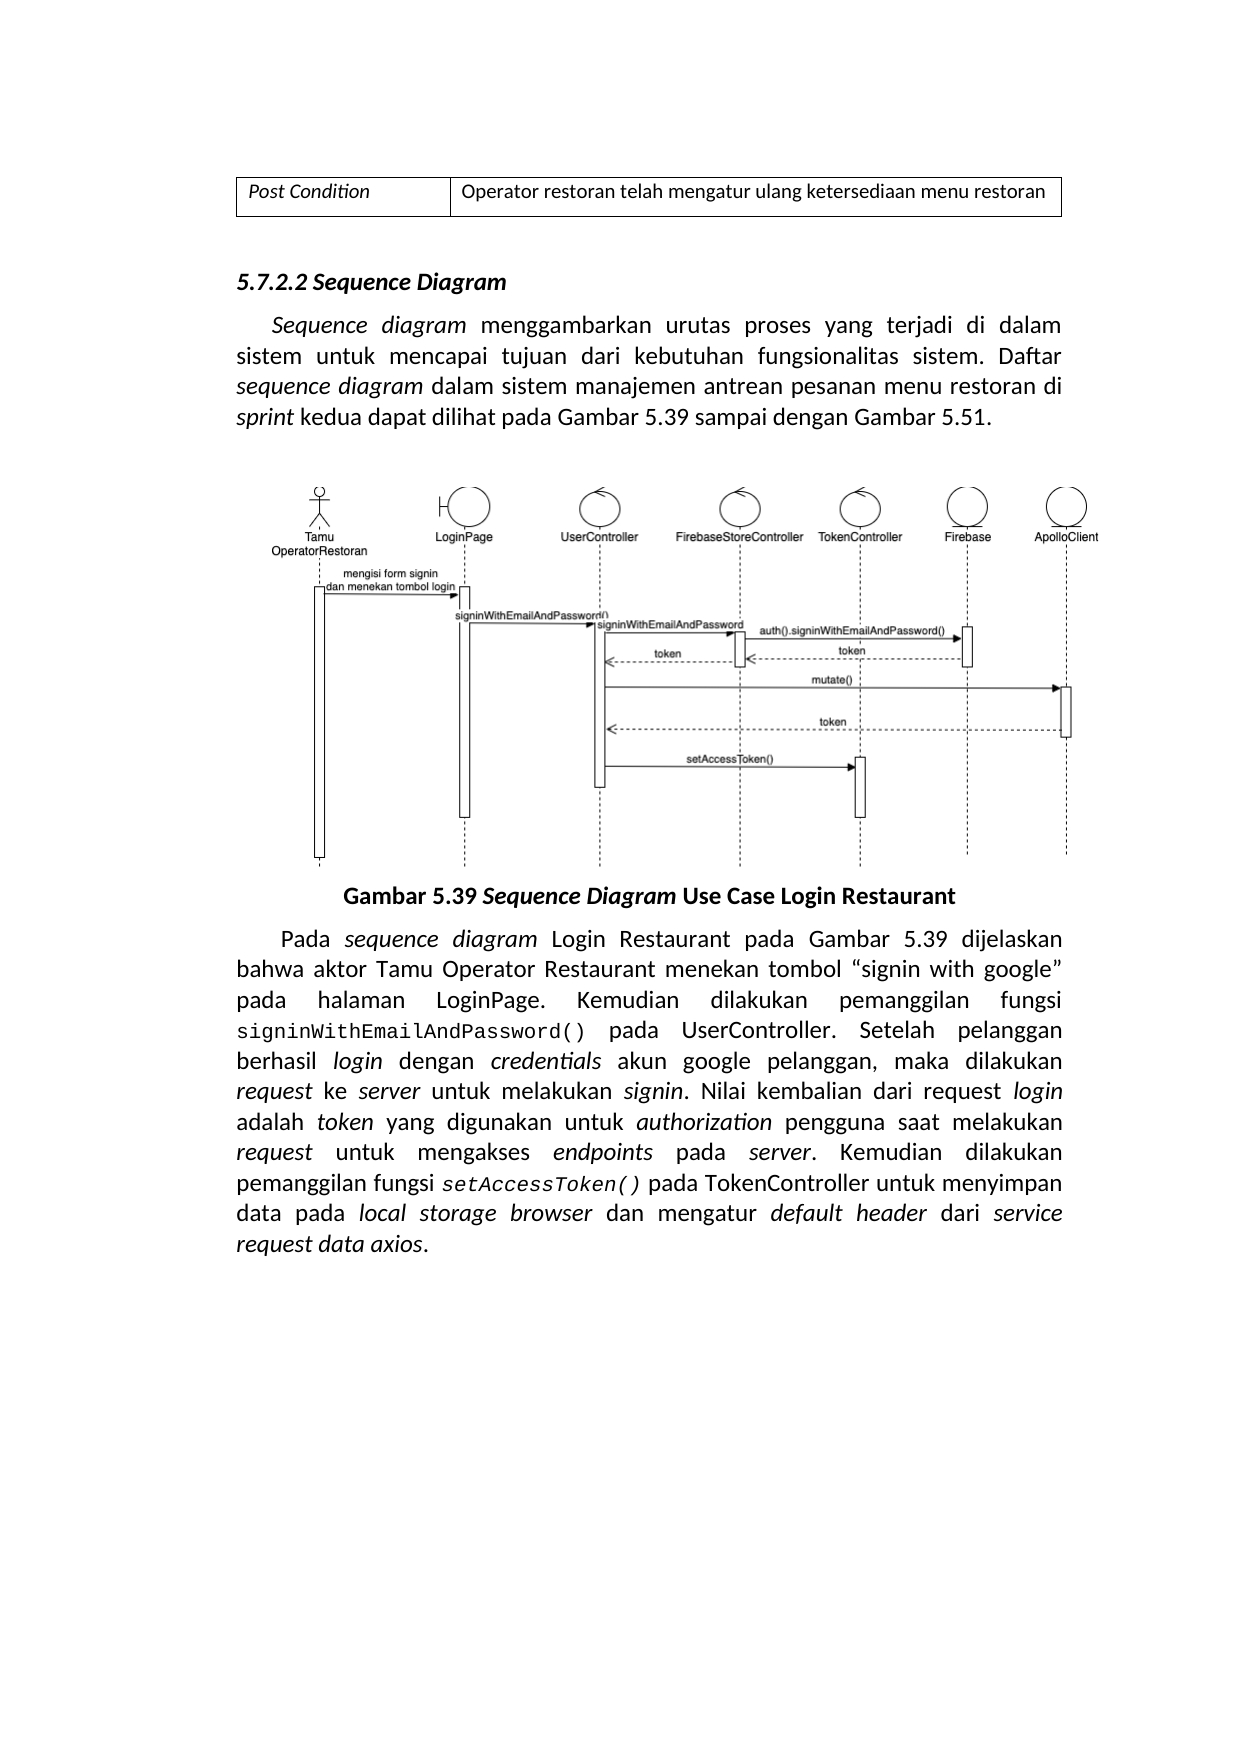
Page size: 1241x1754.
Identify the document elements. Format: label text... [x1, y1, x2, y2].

picture [271, 487, 1099, 868]
subtitle Sequence Diagram [236, 266, 1063, 297]
table_cell Post Condition [237, 178, 450, 216]
table_cell Operator restoran telah mengatur ulang ketersediaan menu restoran [451, 178, 1061, 216]
